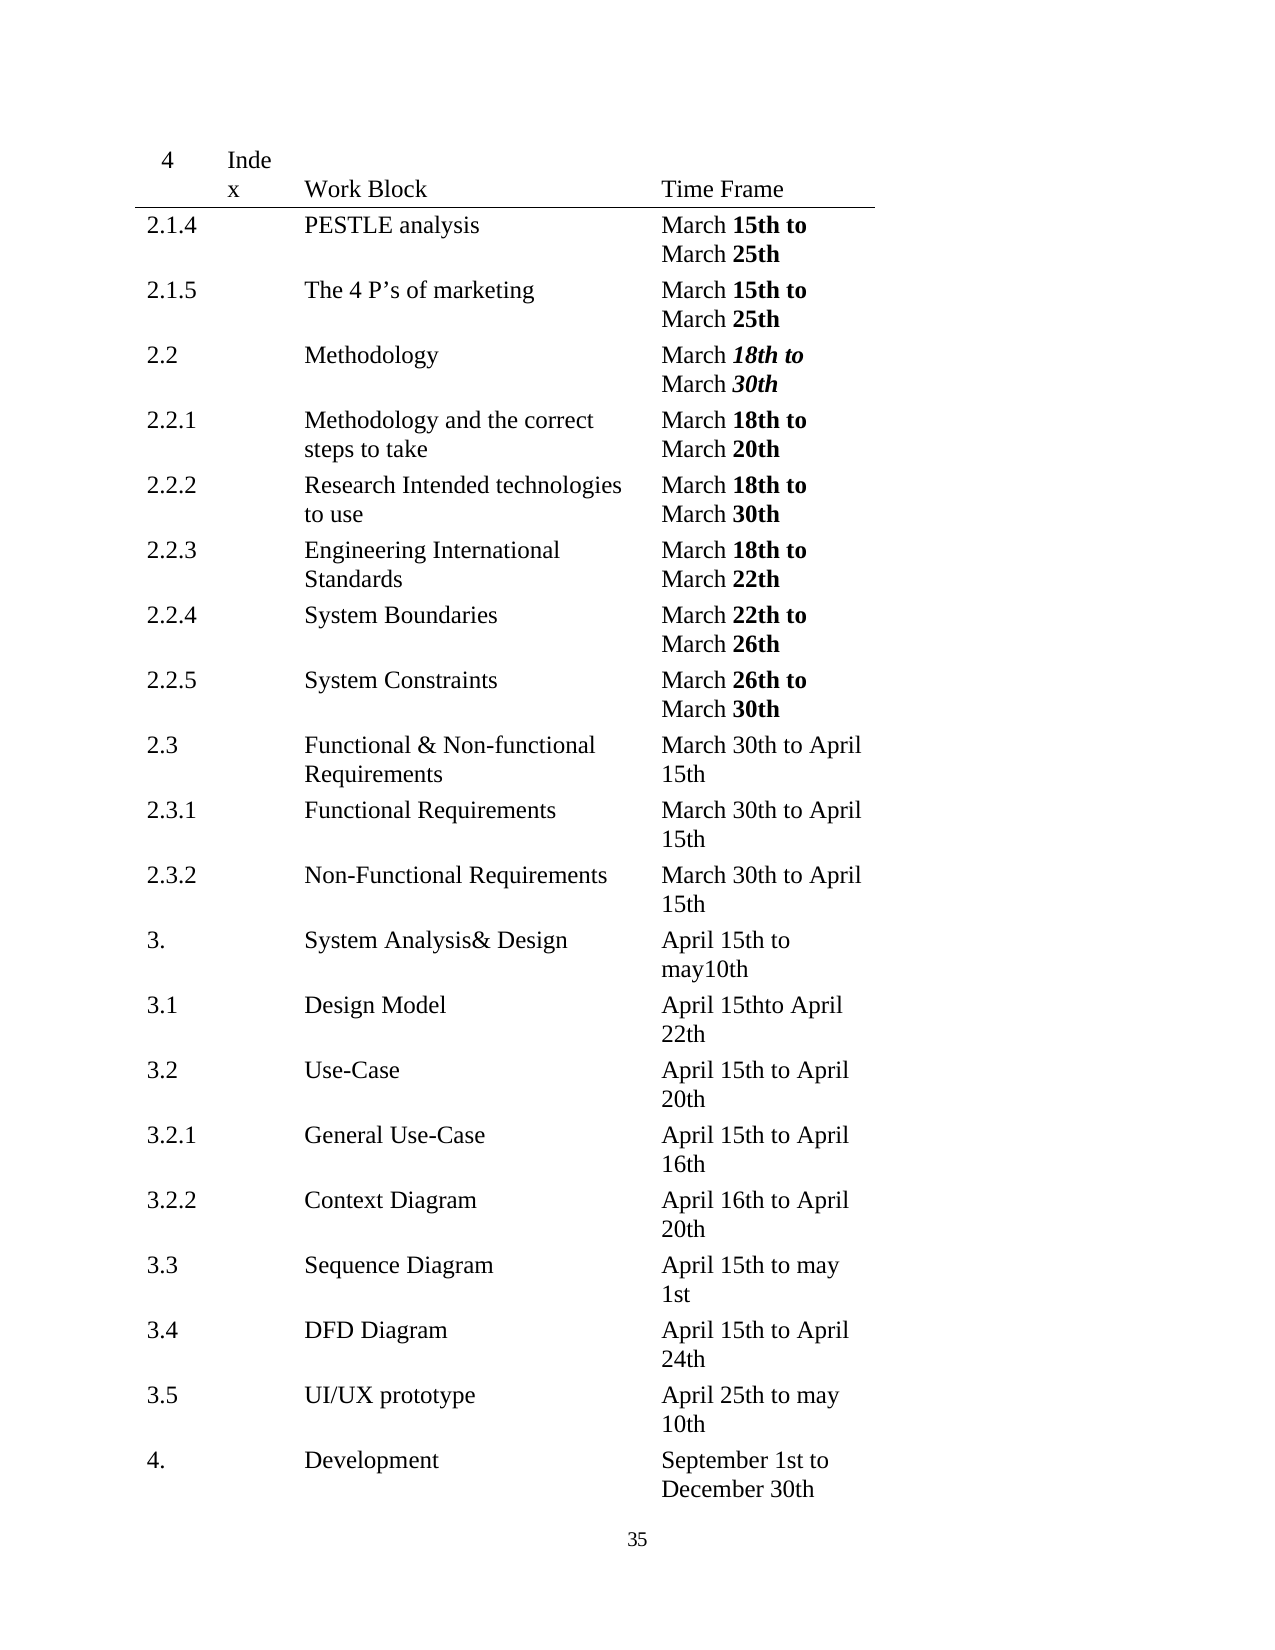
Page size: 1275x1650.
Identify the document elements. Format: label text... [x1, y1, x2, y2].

table_cell April 15th to may 1st [650, 1247, 875, 1312]
table_header Index [135, 142, 293, 207]
table_cell 2.3 [135, 727, 293, 792]
table_cell The 4 P’s of marketing [293, 272, 650, 337]
table_cell 2.2.3 [135, 532, 293, 597]
table_cell PESTLE analysis [293, 208, 650, 272]
table_cell Functional & Non-functional Requirements [293, 727, 650, 792]
table_cell 3.2.2 [135, 1182, 293, 1247]
table_cell March 18th to March 30th [650, 337, 875, 402]
table_cell System Analysis& Design [293, 922, 650, 987]
table_cell 2.3.1 [135, 792, 293, 857]
table_cell Functional Requirements [293, 792, 650, 857]
table_cell Research Intended technologies to use [293, 467, 650, 532]
table_cell March 30th to April 15th [650, 727, 875, 792]
table_cell March 30th to April 15th [650, 792, 875, 857]
table_cell March 18th to March 30th [650, 467, 875, 532]
table_cell April 15th to April 24th [650, 1312, 875, 1377]
table_cell April 15th to April 20th [650, 1052, 875, 1117]
table_cell Methodology and the correct steps to take [293, 402, 650, 467]
table_cell 3.2 [135, 1052, 293, 1117]
table_cell Development [293, 1442, 650, 1507]
table_cell Sequence Diagram [293, 1247, 650, 1312]
table_cell 3.3 [135, 1247, 293, 1312]
table_cell 3.2.1 [135, 1117, 293, 1182]
table_cell Context Diagram [293, 1182, 650, 1247]
table_cell Design Model [293, 987, 650, 1052]
table_cell April 16th to April 20th [650, 1182, 875, 1247]
table_cell Non-Functional Requirements [293, 857, 650, 922]
table_cell 2.2.5 [135, 662, 293, 727]
table_header Time Frame [650, 142, 875, 207]
table_cell 2.2 [135, 337, 293, 402]
table_cell March 15th to March 25th [650, 272, 875, 337]
table_cell 3.5 [135, 1377, 293, 1442]
table_cell 3.1 [135, 987, 293, 1052]
table_cell Use-Case [293, 1052, 650, 1117]
table_cell March 26th to March 30th [650, 662, 875, 727]
table_cell 2.2.4 [135, 597, 293, 662]
table_cell March 18th to March 22th [650, 532, 875, 597]
table_cell 3.4 [135, 1312, 293, 1377]
table_cell Engineering International Standards [293, 532, 650, 597]
table_cell September 1st to December 30th [650, 1442, 875, 1507]
table_cell April 15th to may10th [650, 922, 875, 987]
table_cell UI/UX prototype [293, 1377, 650, 1442]
table_cell System Boundaries [293, 597, 650, 662]
table_cell System Constraints [293, 662, 650, 727]
table_cell General Use-Case [293, 1117, 650, 1182]
table_cell 2.3.2 [135, 857, 293, 922]
table_cell March 18th to March 20th [650, 402, 875, 467]
table_cell April 15th to April 16th [650, 1117, 875, 1182]
table_header Work Block [293, 142, 650, 207]
table_cell April 25th to may 10th [650, 1377, 875, 1442]
table_cell March 30th to April 15th [650, 857, 875, 922]
table_cell 2.1.4 [135, 208, 293, 272]
table_cell April 15thto April 22th [650, 987, 875, 1052]
table_cell Methodology [293, 337, 650, 402]
table_cell 4. [135, 1442, 293, 1507]
table_cell March 15th to March 25th [650, 208, 875, 272]
table_cell 2.2.2 [135, 467, 293, 532]
table_cell 2.2.1 [135, 402, 293, 467]
table_cell 2.1.5 [135, 272, 293, 337]
table_cell March 22th to March 26th [650, 597, 875, 662]
table_cell 3. [135, 922, 293, 987]
table_cell DFD Diagram [293, 1312, 650, 1377]
